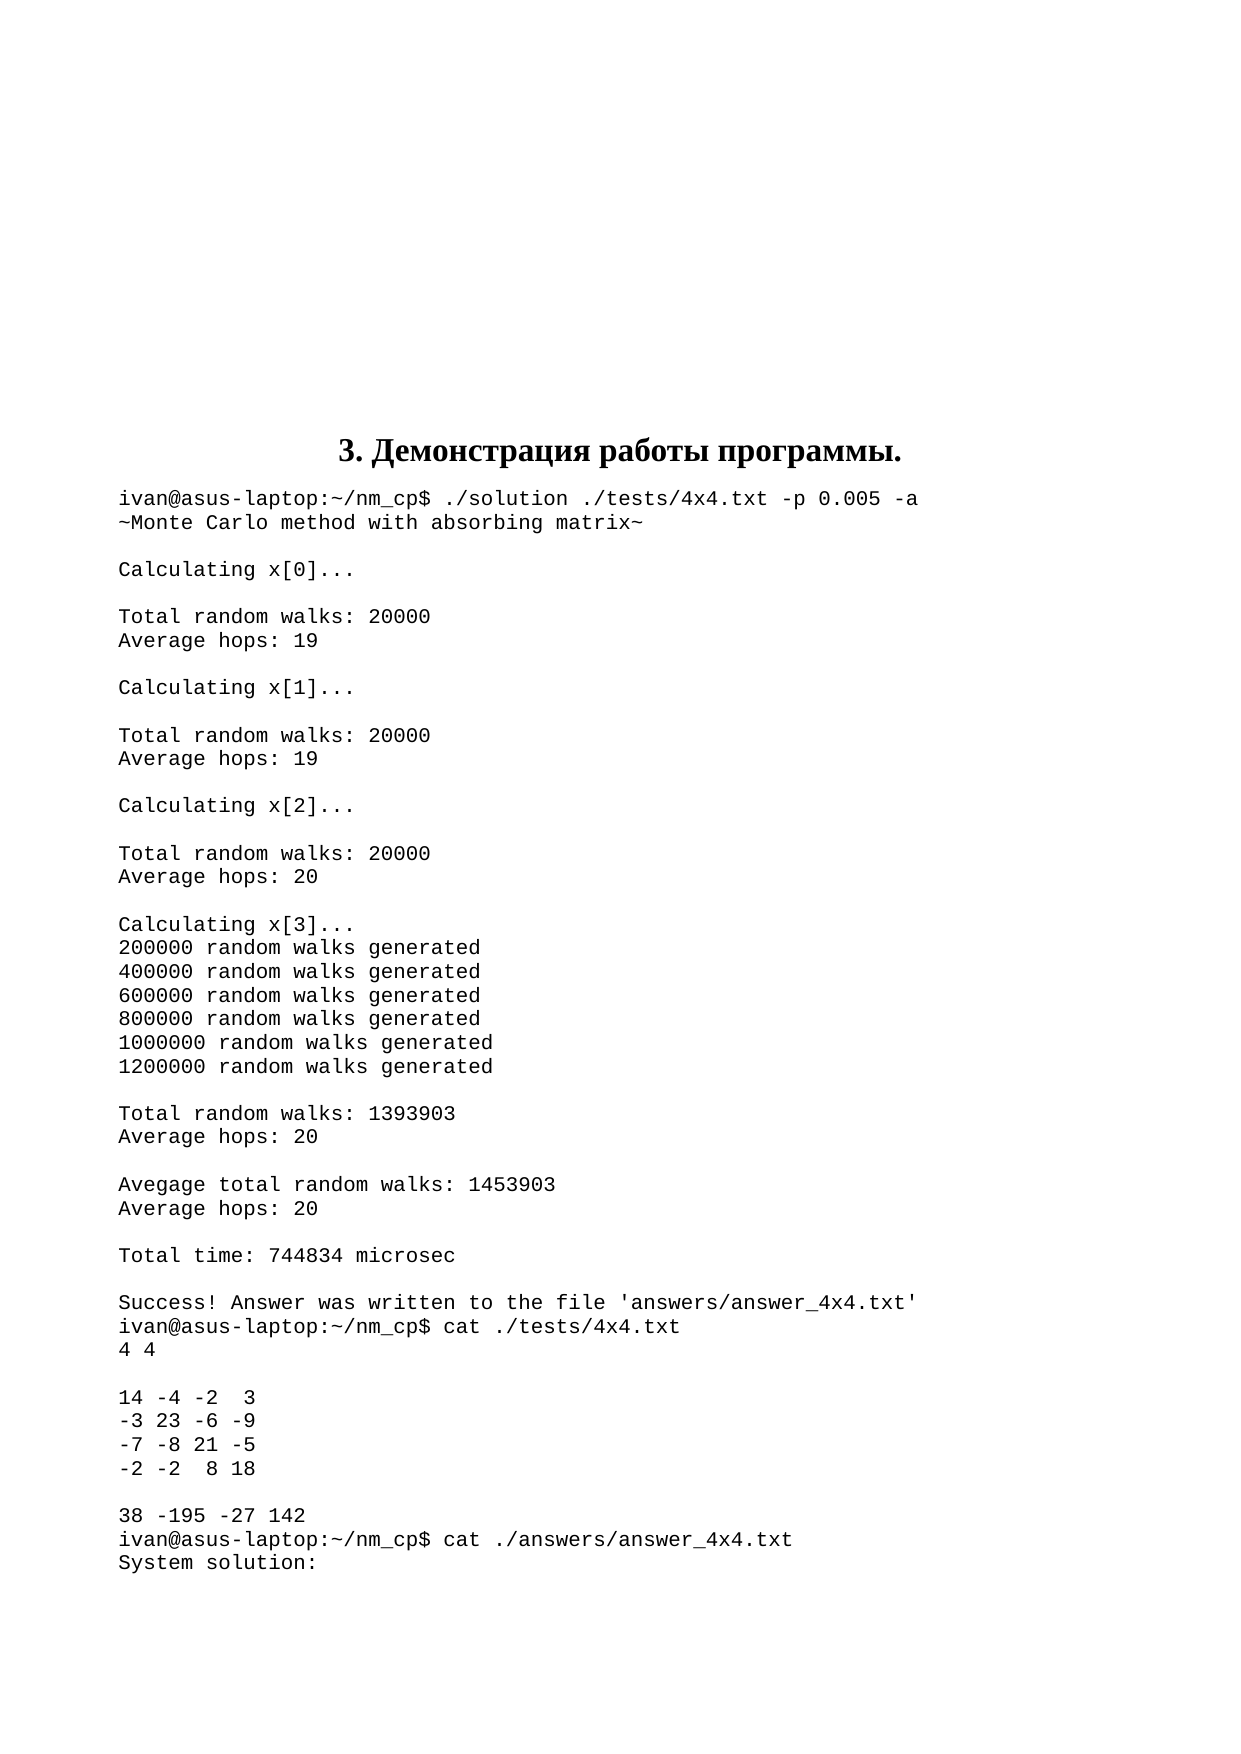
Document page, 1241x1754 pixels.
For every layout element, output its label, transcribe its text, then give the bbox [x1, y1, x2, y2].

text 200000 random walks generated [118, 937, 1122, 961]
text ivan@asus-laptop:~/nm_cp$ ./solution ./tests/4x4.txt -p 0.005 -a [118, 488, 1122, 512]
text Avegage total random walks: 1453903 [118, 1174, 1122, 1197]
text Total random walks: 20000 [118, 843, 1122, 866]
text -3 23 -6 -9 [118, 1410, 1122, 1434]
text -2 -2 8 18 [118, 1458, 1122, 1481]
text 4 4 [118, 1339, 1122, 1363]
text 800000 random walks generated [118, 1008, 1122, 1032]
text -7 -8 21 -5 [118, 1434, 1122, 1458]
text Average hops: 20 [118, 1197, 1122, 1221]
text 38 -195 -27 142 [118, 1505, 1122, 1528]
text 1000000 random walks generated [118, 1032, 1122, 1056]
text 600000 random walks generated [118, 985, 1122, 1008]
text Total random walks: 1393903 [118, 1103, 1122, 1127]
text Total random walks: 20000 [118, 606, 1122, 630]
text ~Monte Carlo method with absorbing matrix~ [118, 512, 1122, 535]
text Success! Answer was written to the file 'answers/answer_4x4.txt' [118, 1292, 1122, 1316]
text 1200000 random walks generated [118, 1056, 1122, 1079]
text Average hops: 20 [118, 866, 1122, 890]
text 14 -4 -2 3 [118, 1387, 1122, 1410]
text Average hops: 20 [118, 1127, 1122, 1150]
text Total time: 744834 microsec [118, 1245, 1122, 1268]
text System solution: [118, 1552, 1122, 1576]
text ivan@asus-laptop:~/nm_cp$ cat ./answers/answer_4x4.txt [118, 1528, 1122, 1552]
text Average hops: 19 [118, 630, 1122, 654]
text 3. Демонстрация работы программы. [118, 431, 1122, 469]
text Calculating x[0]... [118, 559, 1122, 583]
text Calculating x[3]... [118, 914, 1122, 937]
text Calculating x[2]... [118, 796, 1122, 819]
text Average hops: 19 [118, 748, 1122, 772]
text Calculating x[1]... [118, 677, 1122, 701]
text Total random walks: 20000 [118, 724, 1122, 748]
text ivan@asus-laptop:~/nm_cp$ cat ./tests/4x4.txt [118, 1316, 1122, 1339]
text 400000 random walks generated [118, 961, 1122, 985]
